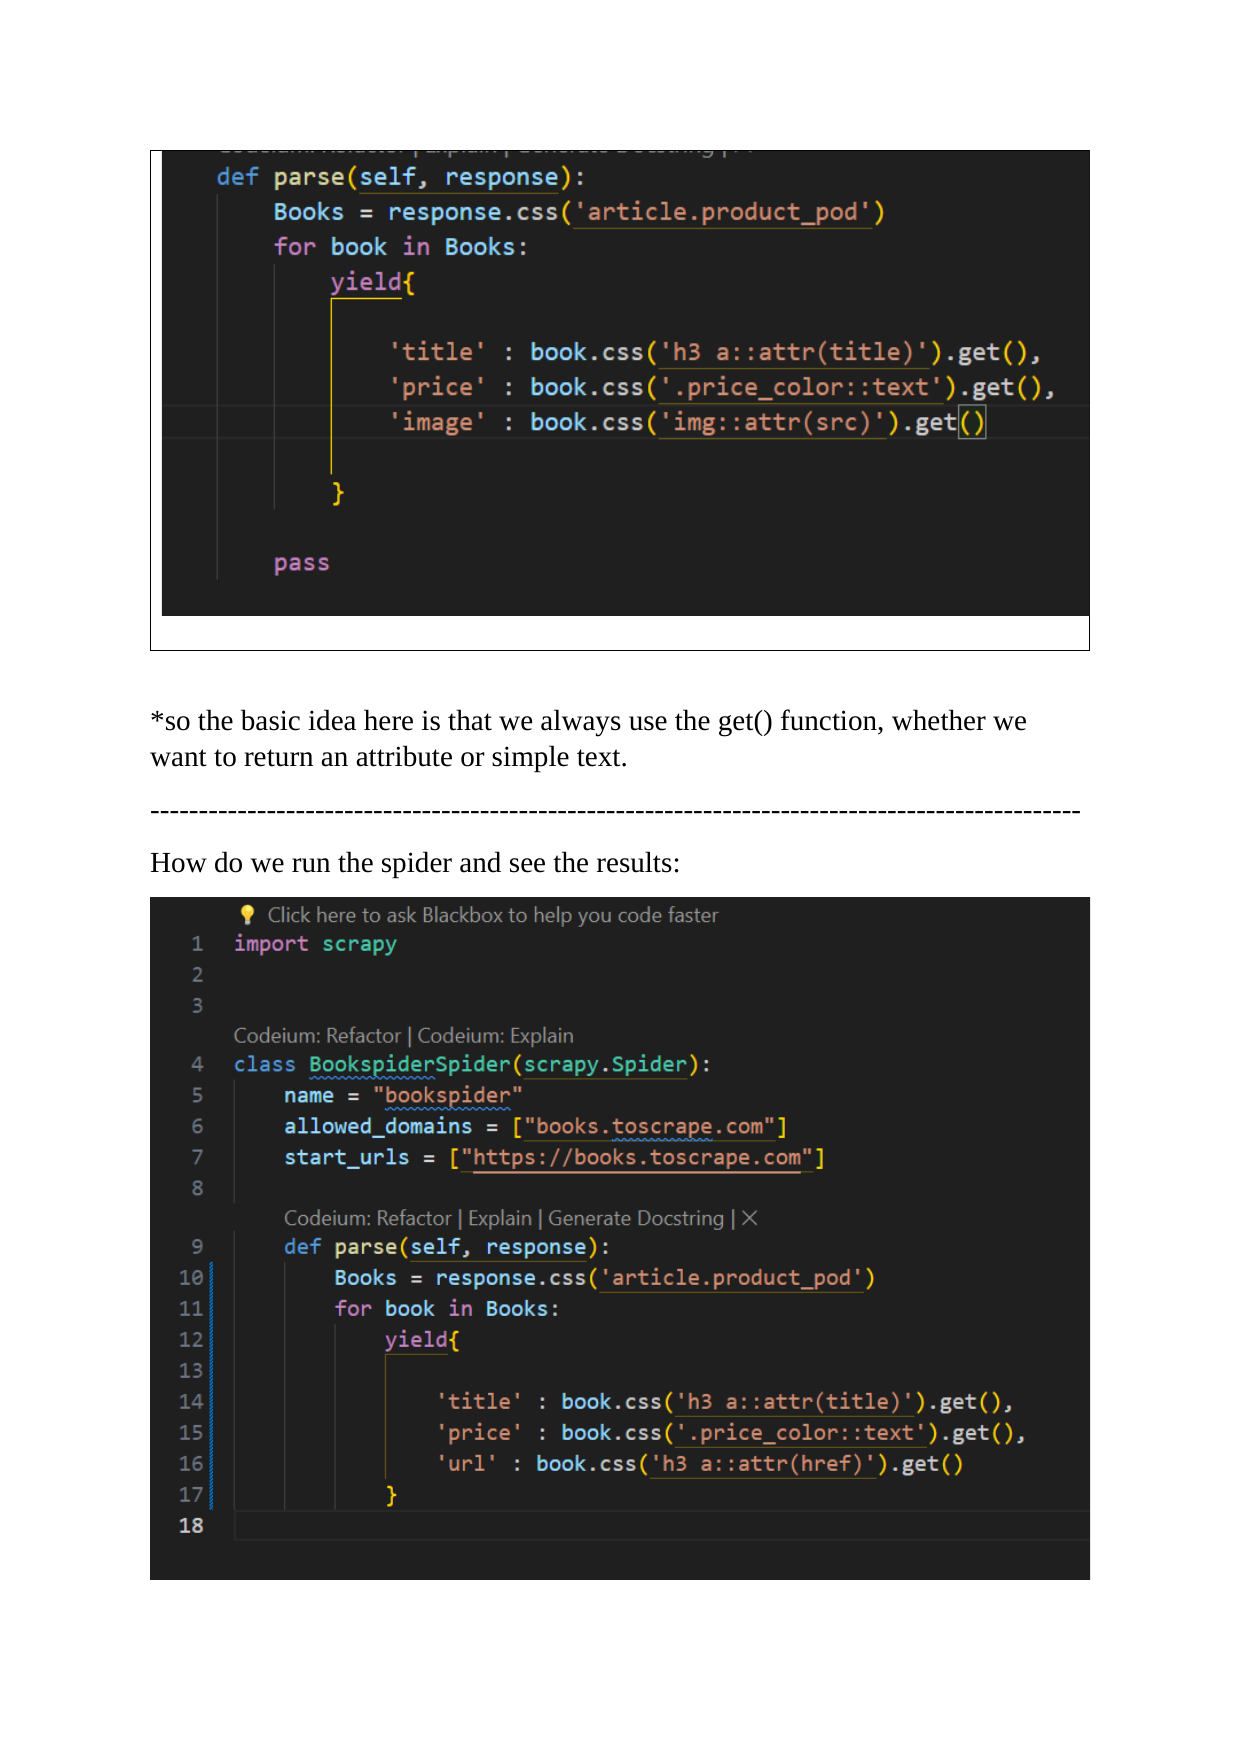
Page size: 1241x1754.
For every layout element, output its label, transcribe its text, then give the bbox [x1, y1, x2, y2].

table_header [151, 151, 1089, 649]
text How do we run the spider and see the results: [150, 845, 1090, 879]
picture [150, 897, 1091, 1580]
picture [161, 151, 1090, 616]
text *so the basic idea here is that we always use the get() function, whether we want to return an attribute or simple text. [150, 703, 1090, 773]
text ------------------------------------------------------------------------------------------------ [150, 792, 1090, 826]
